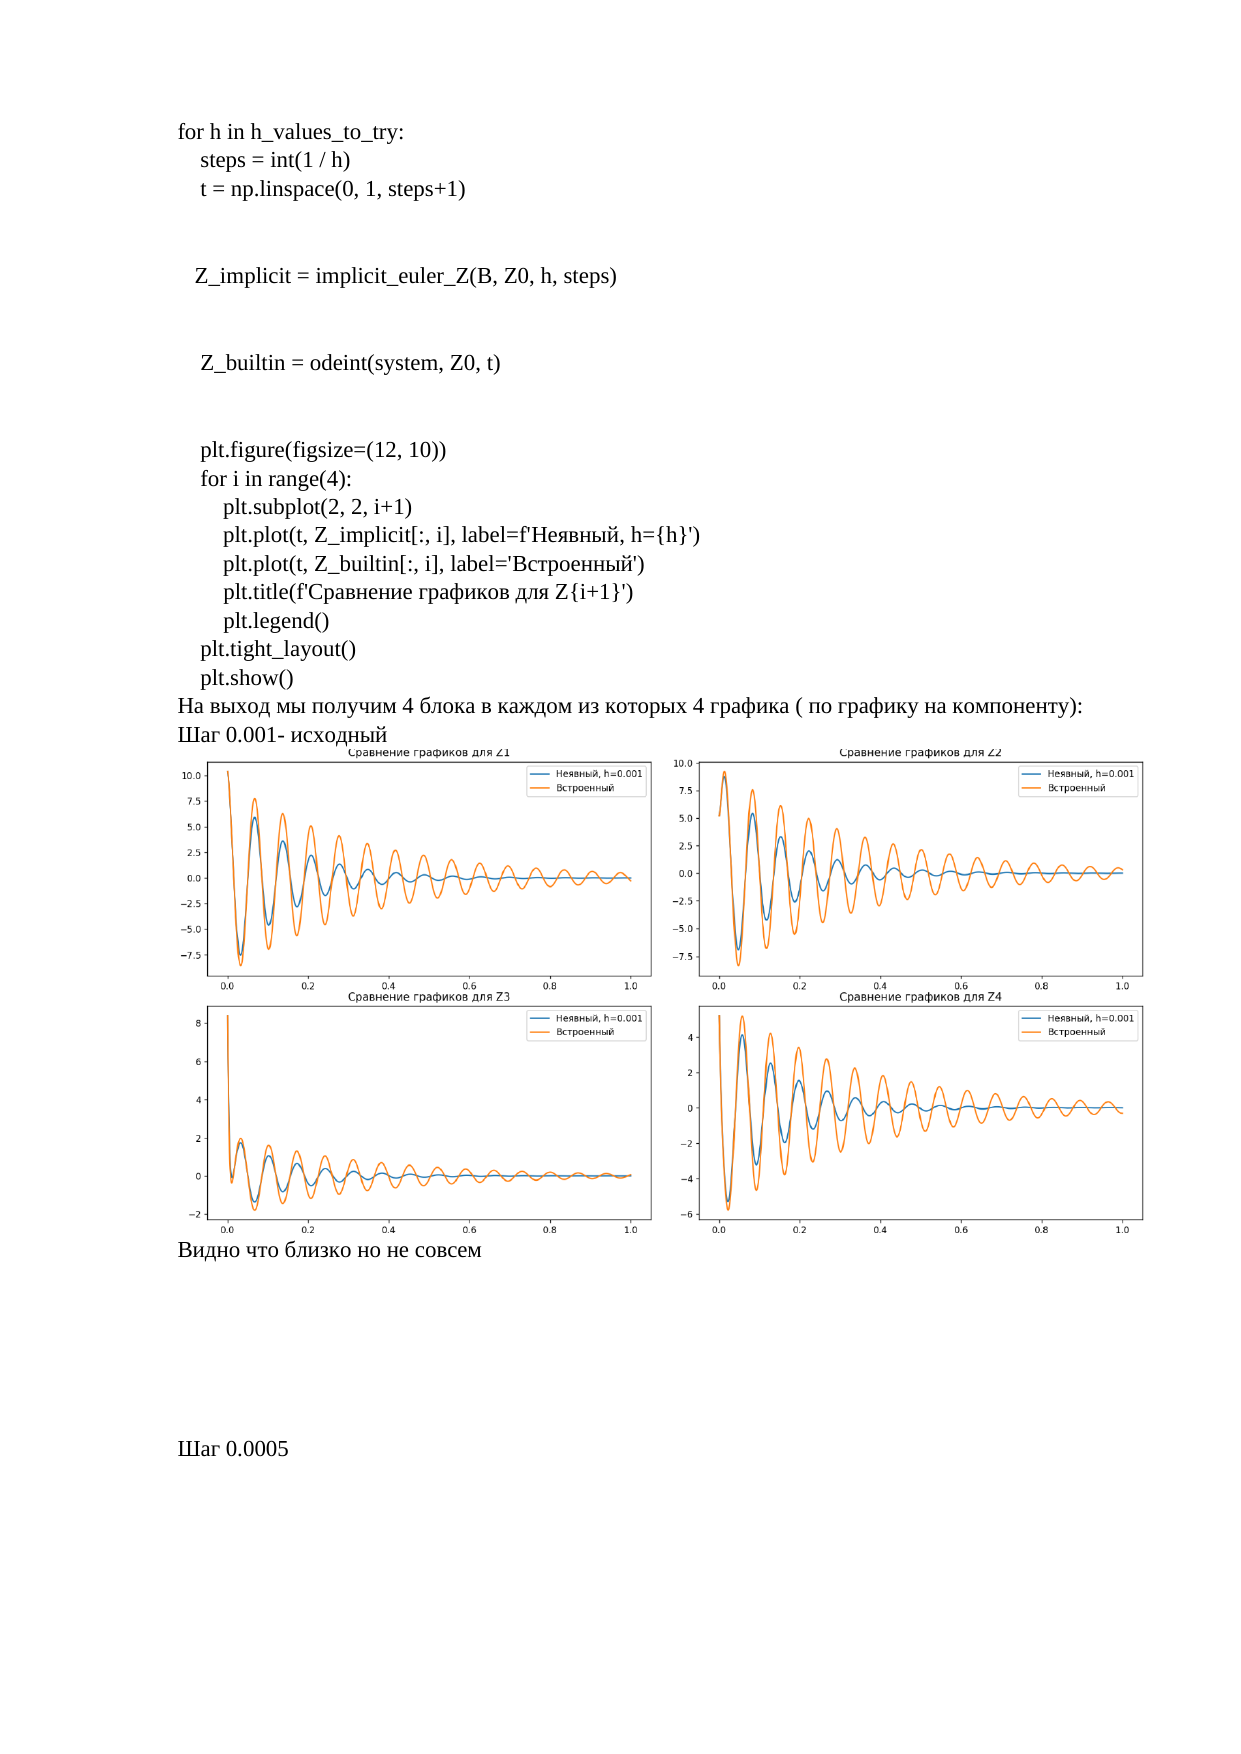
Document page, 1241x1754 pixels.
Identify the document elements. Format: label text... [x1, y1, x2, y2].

text Z_implicit = implicit_euler_Z(B, Z0, h, steps) [177, 262, 1152, 288]
text plt.plot(t, Z_implicit[:, i], label=f'Неявный, h={h}') [177, 522, 1152, 548]
text plt.title(f'Сравнение графиков для Z{i+1}') [177, 578, 1152, 605]
text Шаг 0.001- исходный [177, 721, 1152, 747]
text plt.legend() [177, 607, 1152, 633]
text plt.show() [177, 664, 1152, 690]
text Видно что близко но не совсем [177, 1236, 1152, 1263]
text Шаг 0.0005 [177, 1435, 1152, 1462]
text plt.plot(t, Z_builtin[:, i], label='Встроенный') [177, 550, 1152, 576]
text plt.figure(figsize=(12, 10)) [177, 436, 1152, 463]
text На выход мы получим 4 блока в каждом из которых 4 графика ( по графику на компоненту): [177, 692, 1152, 718]
text Z_builtin = odeint(system, Z0, t) [177, 349, 1152, 376]
text for h in h_values_to_try: [177, 118, 1152, 144]
text for i in range(4): [177, 465, 1152, 491]
picture [177, 749, 1152, 1235]
text t = np.linspace(0, 1, steps+1) [177, 175, 1152, 201]
text steps = int(1 / h) [177, 147, 1152, 173]
text plt.subplot(2, 2, i+1) [177, 493, 1152, 519]
text plt.tight_layout() [177, 635, 1152, 662]
